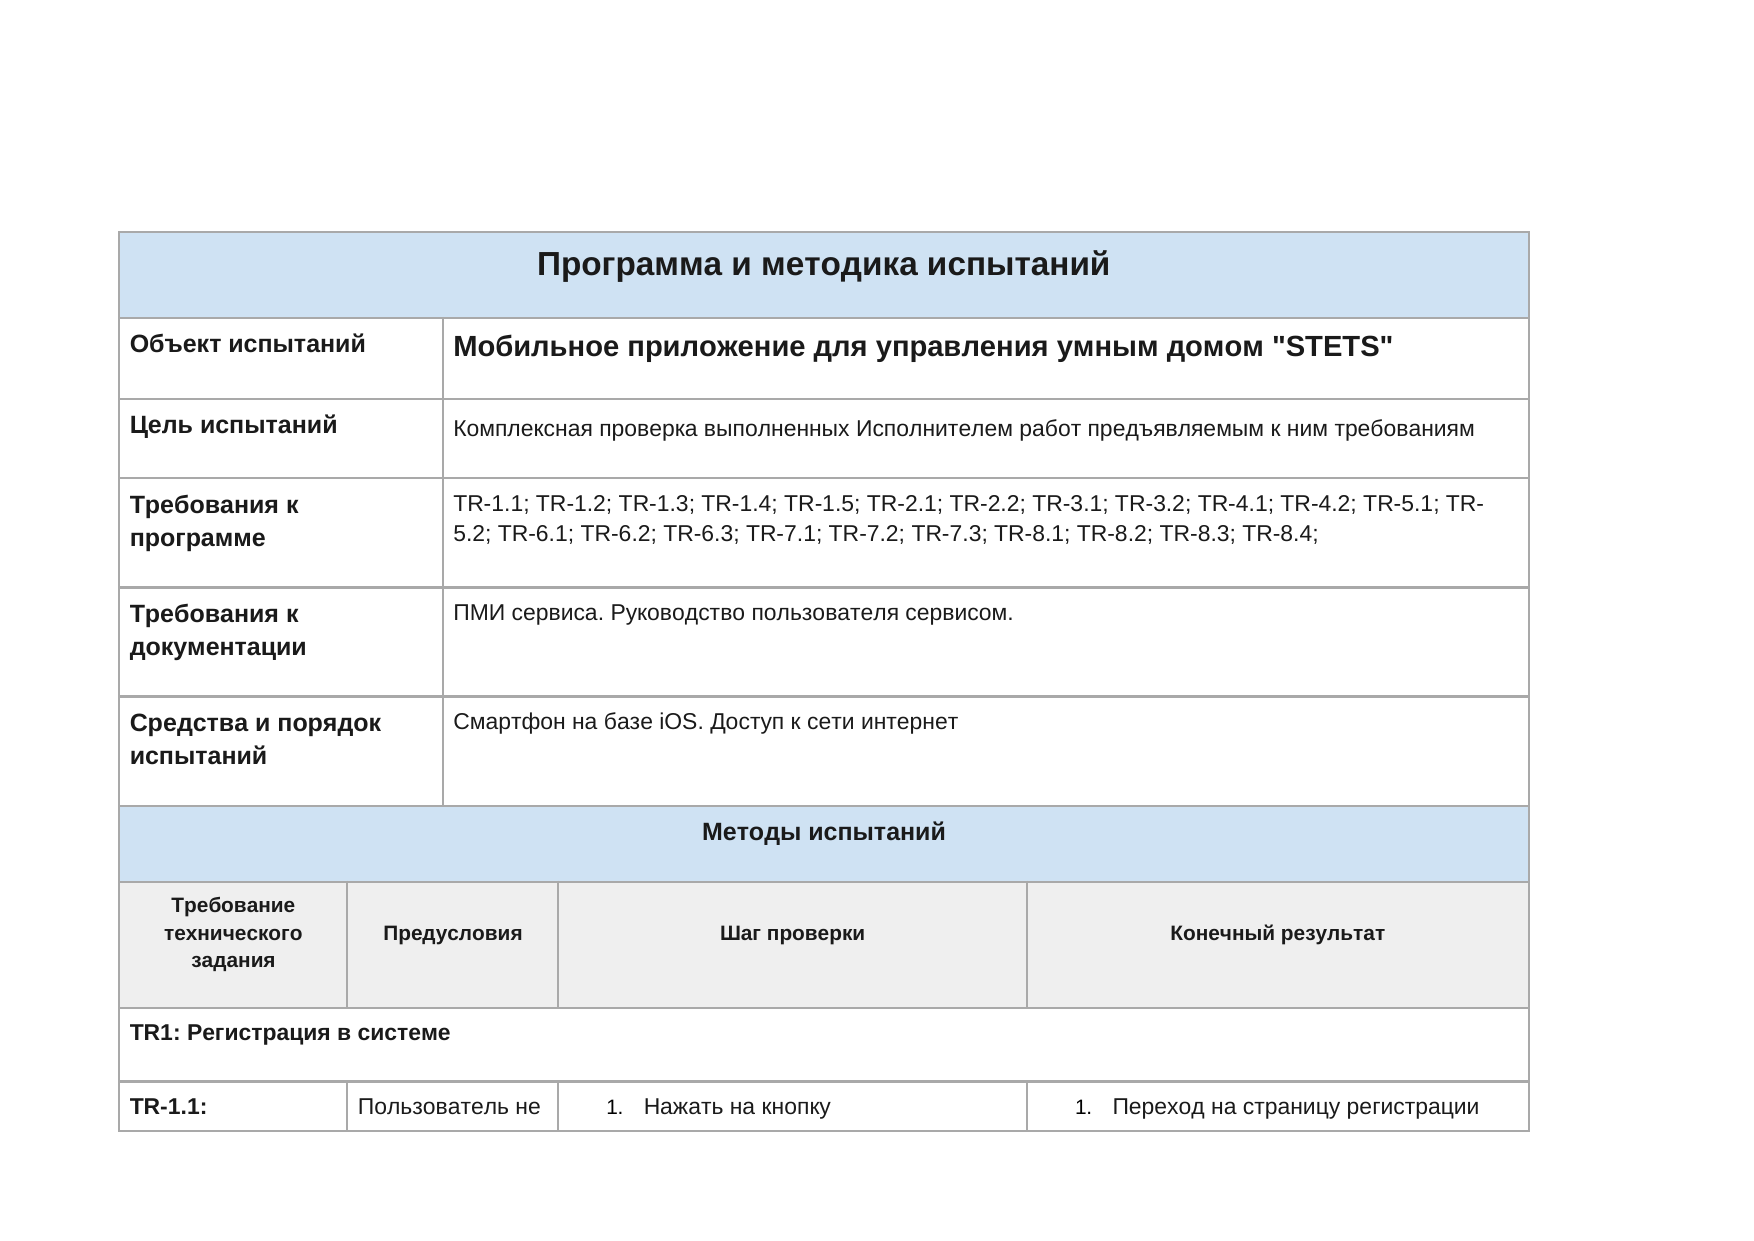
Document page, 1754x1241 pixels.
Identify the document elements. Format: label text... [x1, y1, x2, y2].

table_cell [1028, 1083, 1528, 1130]
table_cell TR-1.1; TR-1.2; TR-1.3; TR-1.4; TR-1.5; TR-2.1; TR-2.2; TR-3.1; TR-3.2; TR-4.1; TR-4.2; TR-5.1; TR-5.2; TR-6.1; TR-6.2; TR-6.3; TR-7.1; TR-7.2; TR-7.3; TR-8.1; TR-8.2; TR-8.3; TR-8.4; [444, 479, 1528, 586]
table_cell Цель испытаний [120, 400, 442, 477]
table_cell Смартфон на базе iOS. Доступ к сети интернет [444, 698, 1528, 804]
table_cell Требования к программе [120, 479, 442, 586]
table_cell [120, 1083, 346, 1130]
table_cell Комплексная проверка выполненных Исполнителем работ предъявляемым к ним требованиям [444, 400, 1528, 477]
table_header Программа и методика испытаний [120, 233, 1528, 317]
table_cell Средства и порядок испытаний [120, 698, 442, 804]
table_cell TR1: Регистрация в системе [120, 1009, 1528, 1080]
table_cell Методы испытаний [120, 807, 1528, 881]
table_cell Требования к документации [120, 589, 442, 695]
table_cell Объект испытаний [120, 319, 442, 398]
table_cell Мобильное приложение для управления умным домом "STETS" [444, 319, 1528, 398]
table_cell Предусловия [348, 883, 557, 1007]
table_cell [348, 1083, 557, 1130]
table_cell ПМИ сервиса. Руководство пользователя сервисом. [444, 589, 1528, 695]
table_cell Шаг проверки [559, 883, 1026, 1007]
table_cell Требование технического задания [120, 883, 346, 1007]
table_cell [559, 1083, 1026, 1130]
table_cell Конечный результат [1028, 883, 1528, 1007]
